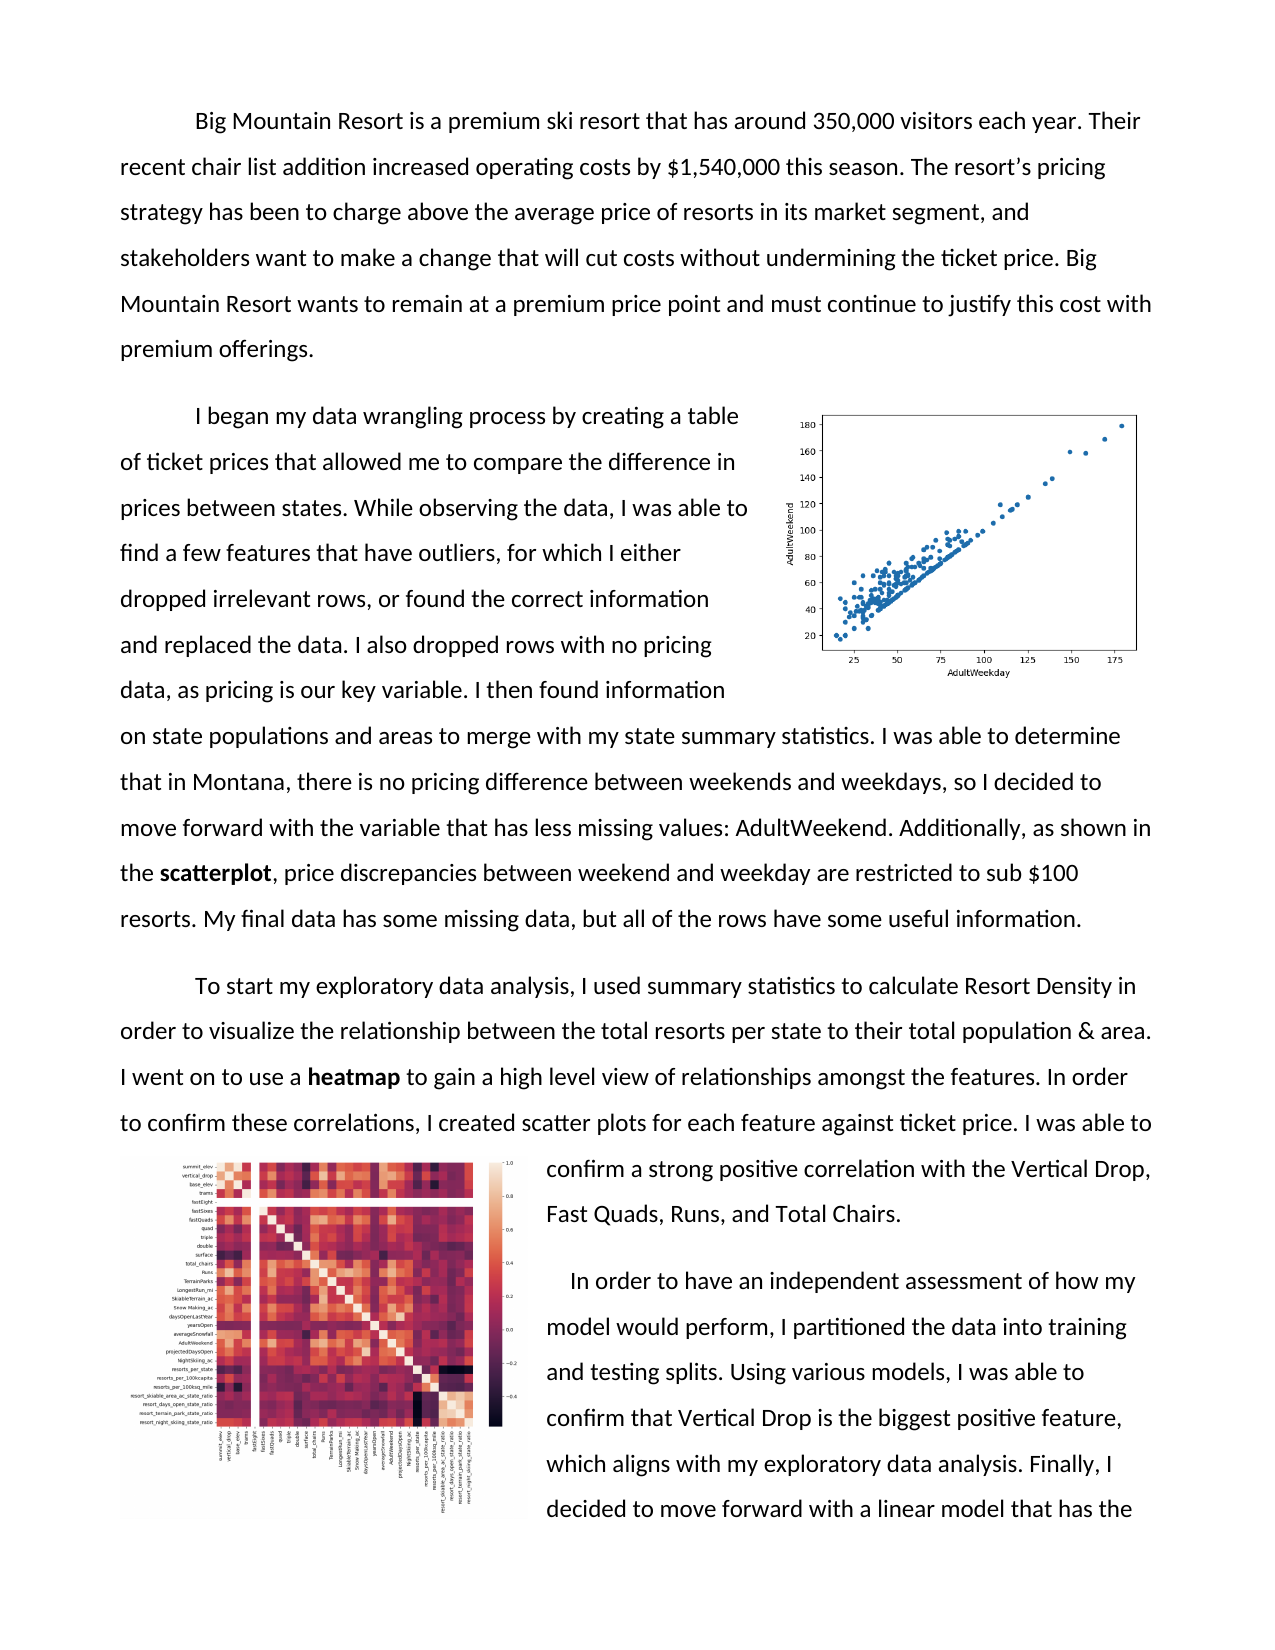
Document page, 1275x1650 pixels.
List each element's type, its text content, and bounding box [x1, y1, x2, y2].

text Big Mountain Resort is a premium ski resort that has around 350,000 visitors each year. Their recent chair list addition increased operating costs by $1,540,000 this season. The resort’s pricing strategy has been to charge above the average price of resorts in its market segment, and stakeholders want to make a change that will cut costs without undermining the ticket price. Big Mountain Resort wants to remain at a premium price point and must continue to justify this cost with premium offerings. [120, 105, 1155, 364]
picture [772, 407, 1155, 685]
picture [120, 1156, 528, 1519]
text To start my exploratory data analysis, I used summary statistics to calculate Resort Density in order to visualize the relationship between the total resorts per state to their total population & area. I went on to use a heatmap to gain a high level view of relationships amongst the features. In order to confirm these correlations, I created scatter plots for each feature against ticket price. I was able to confirm a strong positive correlation with the Vertical Drop, Fast Quads, Runs, and Total Chairs. [120, 970, 1155, 1229]
text I began my data wrangling process by creating a table of ticket prices that allowed me to compare the difference in prices between states. While observing the data, I was able to find a few features that have outliers, for which I either dropped irrelevant rows, or found the correct information and replaced the data. I also dropped rows with no pricing data, as pricing is our key variable. I then found information on state populations and areas to merge with my state summary statistics. I was able to determine that in Montana, there is no pricing difference between weekends and weekdays, so I decided to move forward with the variable that has less missing values: AdultWeekend. Additionally, as shown in the scatterplot, price discrepancies between weekend and weekday are restricted to sub $100 resorts. My final data has some missing data, but all of the rows have some useful information. [120, 400, 1155, 934]
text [120, 1265, 1155, 1524]
